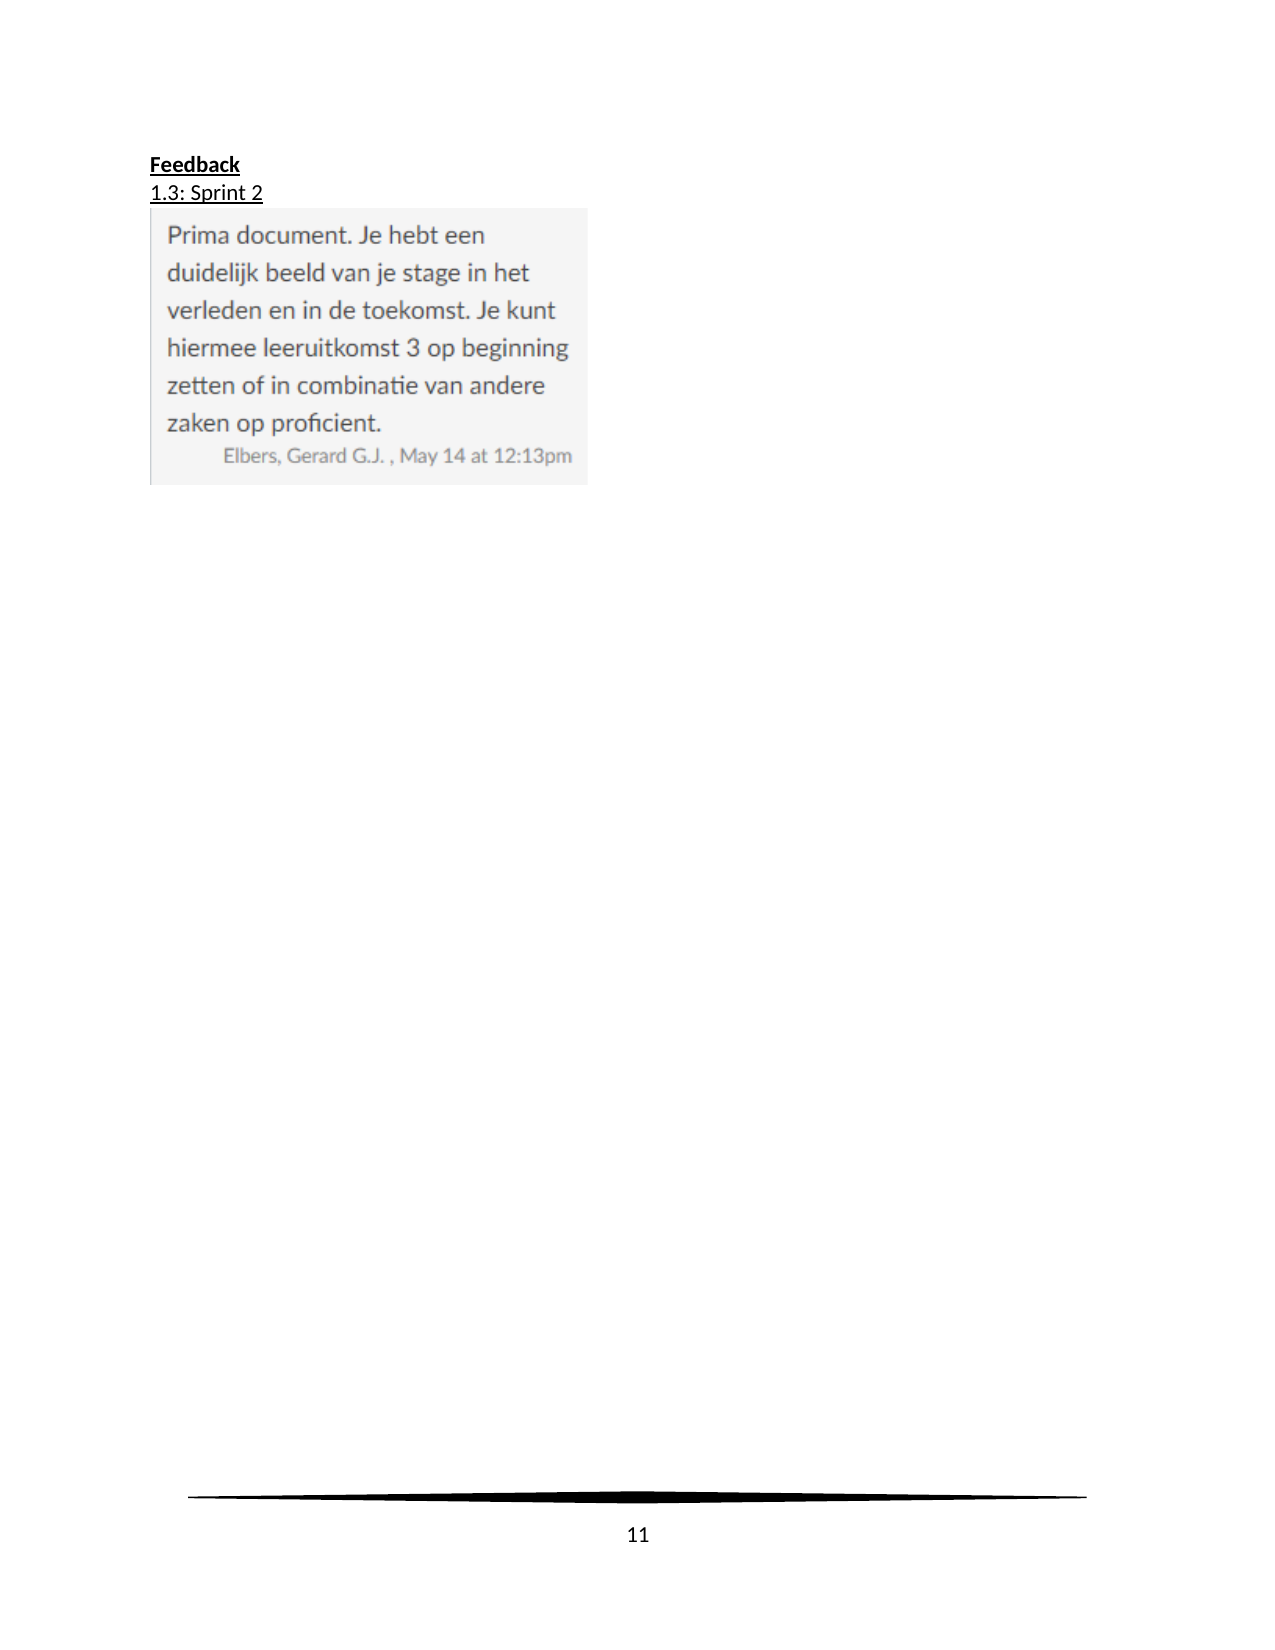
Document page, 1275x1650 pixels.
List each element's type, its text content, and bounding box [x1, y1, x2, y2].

picture [150, 208, 588, 485]
text 1.3: Sprint 2 [150, 178, 1125, 206]
text Feedback [150, 150, 1125, 178]
